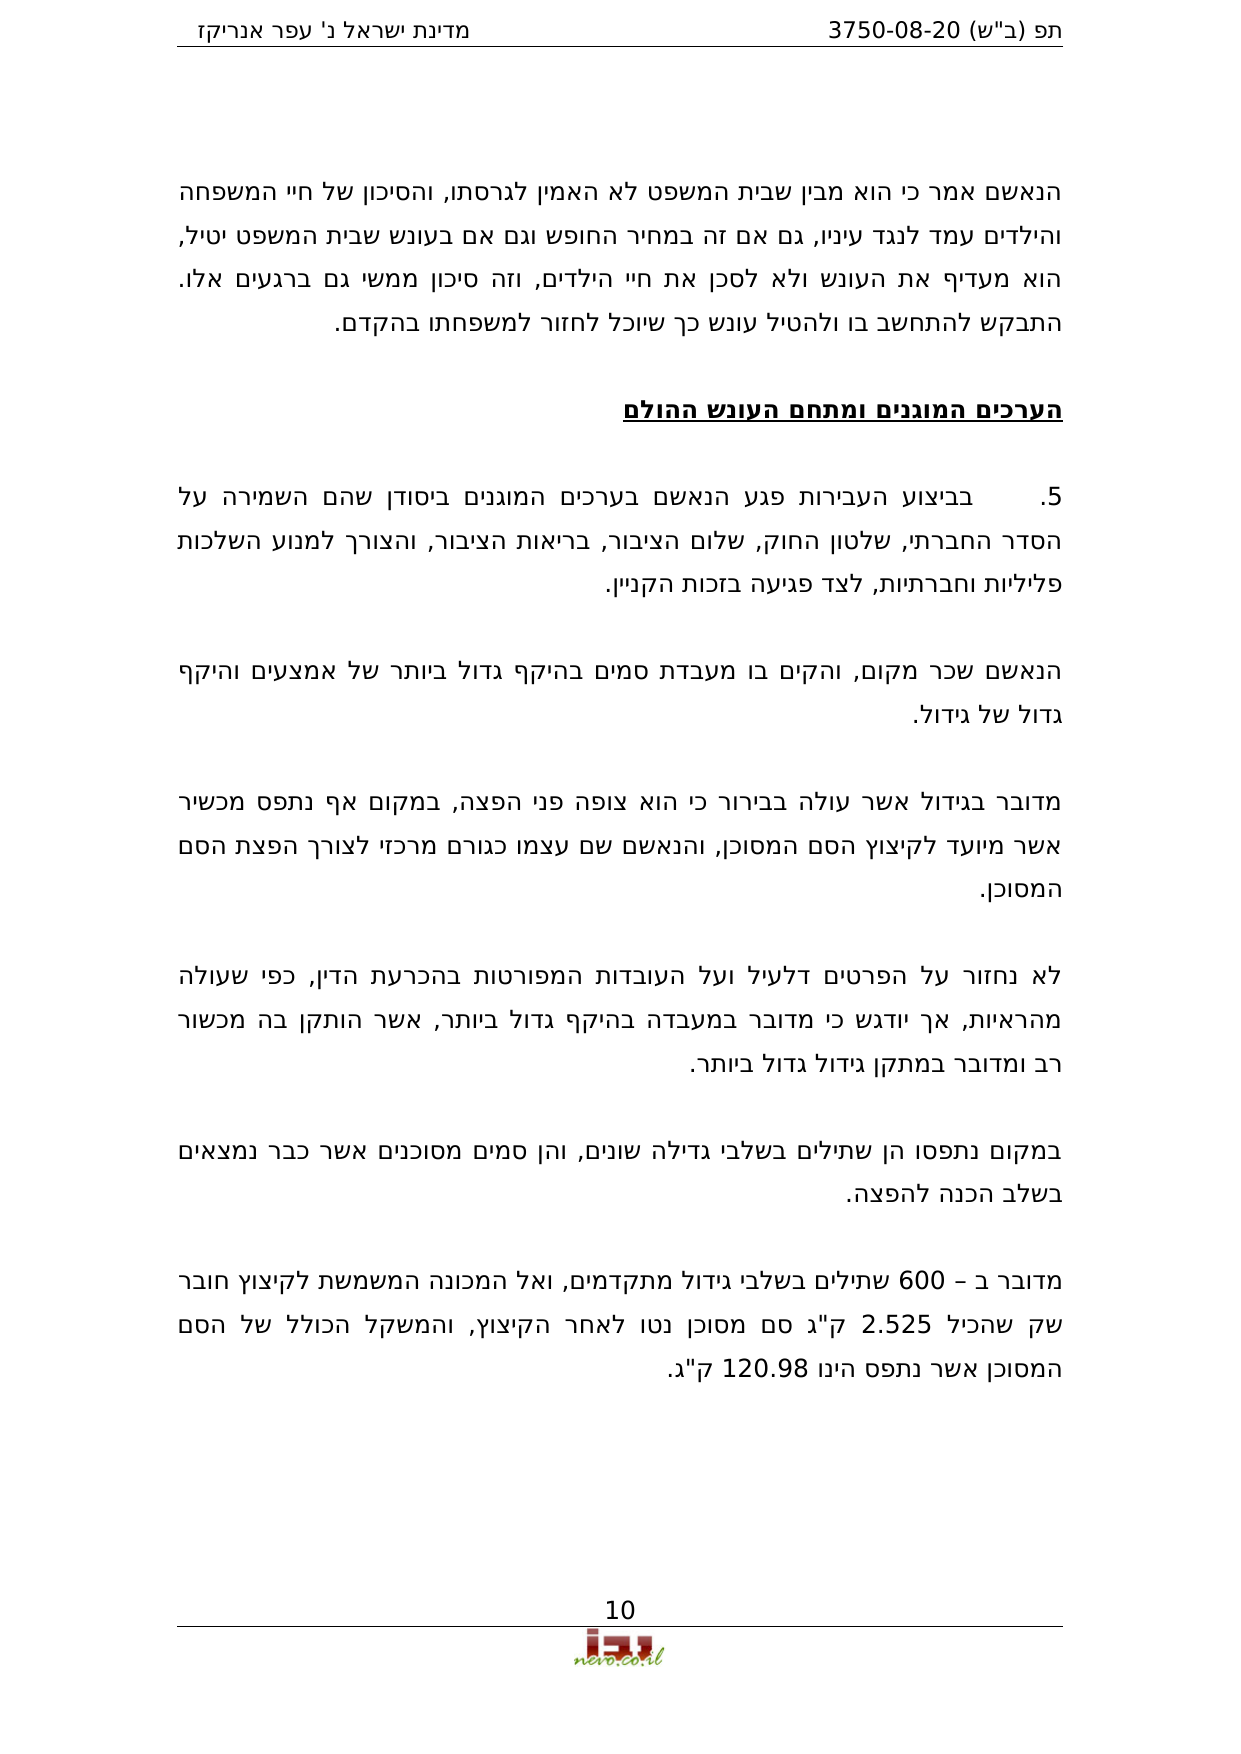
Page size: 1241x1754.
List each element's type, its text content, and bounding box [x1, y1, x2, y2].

picture [574, 1628, 666, 1667]
text הנאשם שכר מקום, והקים בו מעבדת סמים בהיקף גדול ביותר של אמצעים והיקף גדול של גידול. [177, 657, 1063, 729]
text מדובר ב – 600 שתילים בשלבי גידול מתקדמים, ואל המכונה המשמשת לקיצוץ חובר שק שהכיל 2.525 ק"ג סם מסוכן נטו לאחר הקיצוץ, והמשקל הכולל של הסם המסוכן אשר נתפס הינו 120.98 ק"ג. [177, 1267, 1063, 1383]
text מדובר בגידול אשר עולה בבירור כי הוא צופה פני הפצה, במקום אף נתפס מכשיר אשר מיועד לקיצוץ הסם המסוכן, והנאשם שם עצמו כגורם מרכזי לצורך הפצת הסם המסוכן. [177, 787, 1063, 904]
text 5. בביצוע העבירות פגע הנאשם בערכים המוגנים ביסודן שהם השמירה על הסדר החברתי, שלטון החוק, שלום הציבור, בריאות הציבור, והצורך למנוע השלכות פליליות וחברתיות, לצד פגיעה בזכות הקניין. [177, 482, 1063, 599]
text לא נחזור על הפרטים דלעיל ועל העובדות המפורטות בהכרעת הדין, כפי שעולה מהראיות, אך יודגש כי מדובר במעבדה בהיקף גדול ביותר, אשר הותקן בה מכשור רב ומדובר במתקן גידול גדול ביותר. [177, 962, 1063, 1078]
text הנאשם אמר כי הוא מבין שבית המשפט לא האמין לגרסתו, והסיכון של חיי המשפחה והילדים עמד לנגד עיניו, גם אם זה במחיר החופש וגם אם בעונש שבית המשפט יטיל, הוא מעדיף את העונש ולא לסכן את חיי הילדים, וזה סיכון ממשי גם ברגעים אלו. התבקש להתחשב בו ולהטיל עונש כך שיוכל לחזור למשפחתו בהקדם. [177, 177, 1063, 338]
text הערכים המוגנים ומתחם העונש ההולם [177, 395, 1063, 424]
text במקום נתפסו הן שתילים בשלבי גדילה שונים, והן סמים מסוכנים אשר כבר נמצאים בשלב הכנה להפצה. [177, 1136, 1063, 1209]
